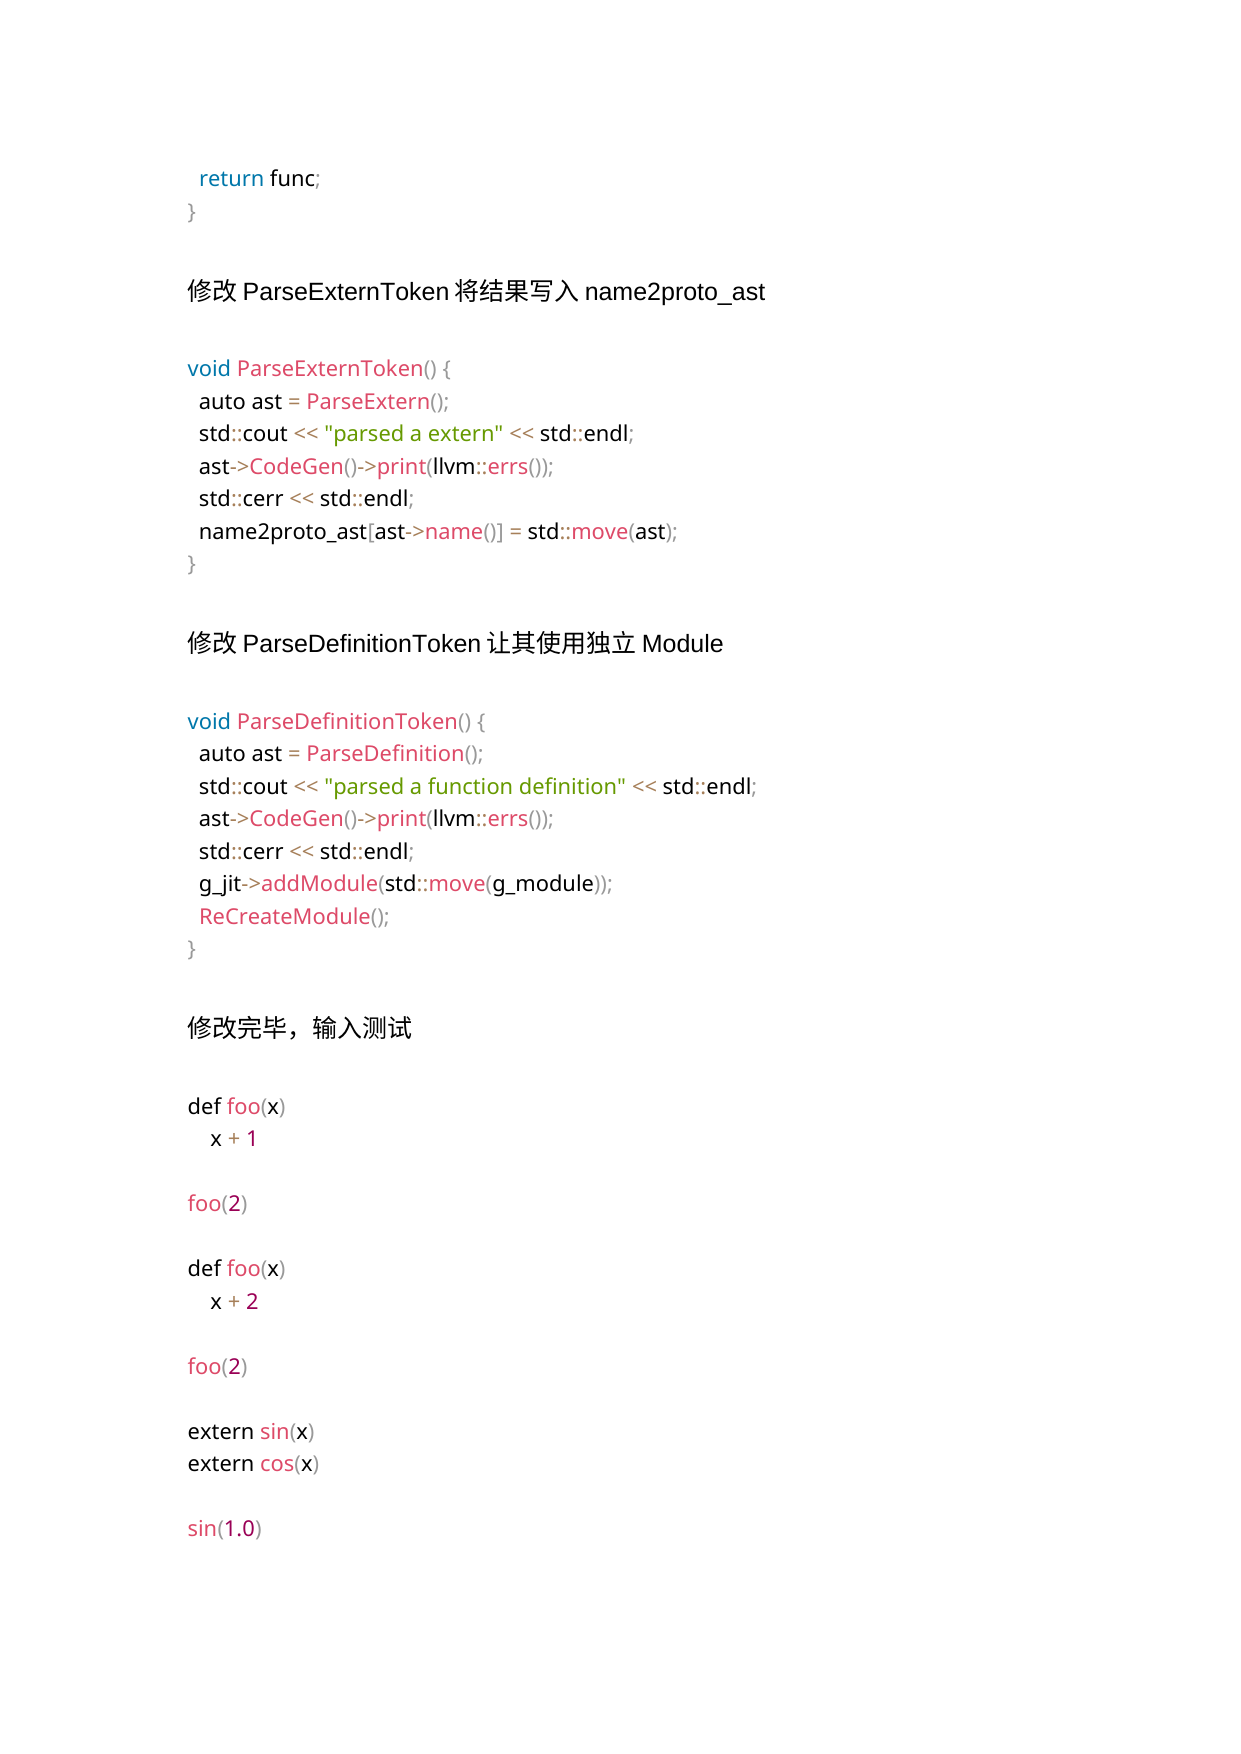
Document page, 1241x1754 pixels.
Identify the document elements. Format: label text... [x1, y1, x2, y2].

text auto ast = ParseDefinition(); [187, 737, 1053, 769]
text std::cout << "parsed a extern" << std::endl; [187, 417, 1053, 449]
text 修改ParseExternToken将结果写入name2proto_ast [187, 257, 1053, 322]
text 修改ParseDefinitionToken让其使用独立Module [187, 609, 1053, 674]
text extern cos(x) [187, 1447, 1053, 1479]
text 修改完毕，输入测试 [187, 994, 1053, 1059]
text def foo(x) [187, 1089, 1053, 1122]
text return func; [187, 162, 1053, 194]
text auto ast = ParseExtern(); [187, 384, 1053, 417]
text } [187, 932, 1053, 964]
text ast->CodeGen()->print(llvm::errs()); [187, 802, 1053, 834]
text } [187, 547, 1053, 579]
text void ParseDefinitionToken() { [187, 704, 1053, 737]
text void ParseExternToken() { [187, 352, 1053, 384]
text x + 1 [187, 1122, 1053, 1154]
text foo(2) [187, 1349, 1053, 1382]
text name2proto_ast[ast->name()] = std::move(ast); [187, 514, 1053, 547]
text ast->CodeGen()->print(llvm::errs()); [187, 449, 1053, 482]
text def foo(x) [187, 1252, 1053, 1284]
text sin(1.0) [187, 1512, 1053, 1544]
text g_jit->addModule(std::move(g_module)); [187, 867, 1053, 899]
text std::cerr << std::endl; [187, 834, 1053, 867]
text extern sin(x) [187, 1414, 1053, 1447]
text std::cerr << std::endl; [187, 482, 1053, 514]
text ReCreateModule(); [187, 899, 1053, 932]
text std::cout << "parsed a function definition" << std::endl; [187, 769, 1053, 802]
text foo(2) [187, 1187, 1053, 1219]
text x + 2 [187, 1284, 1053, 1317]
text } [187, 194, 1053, 227]
